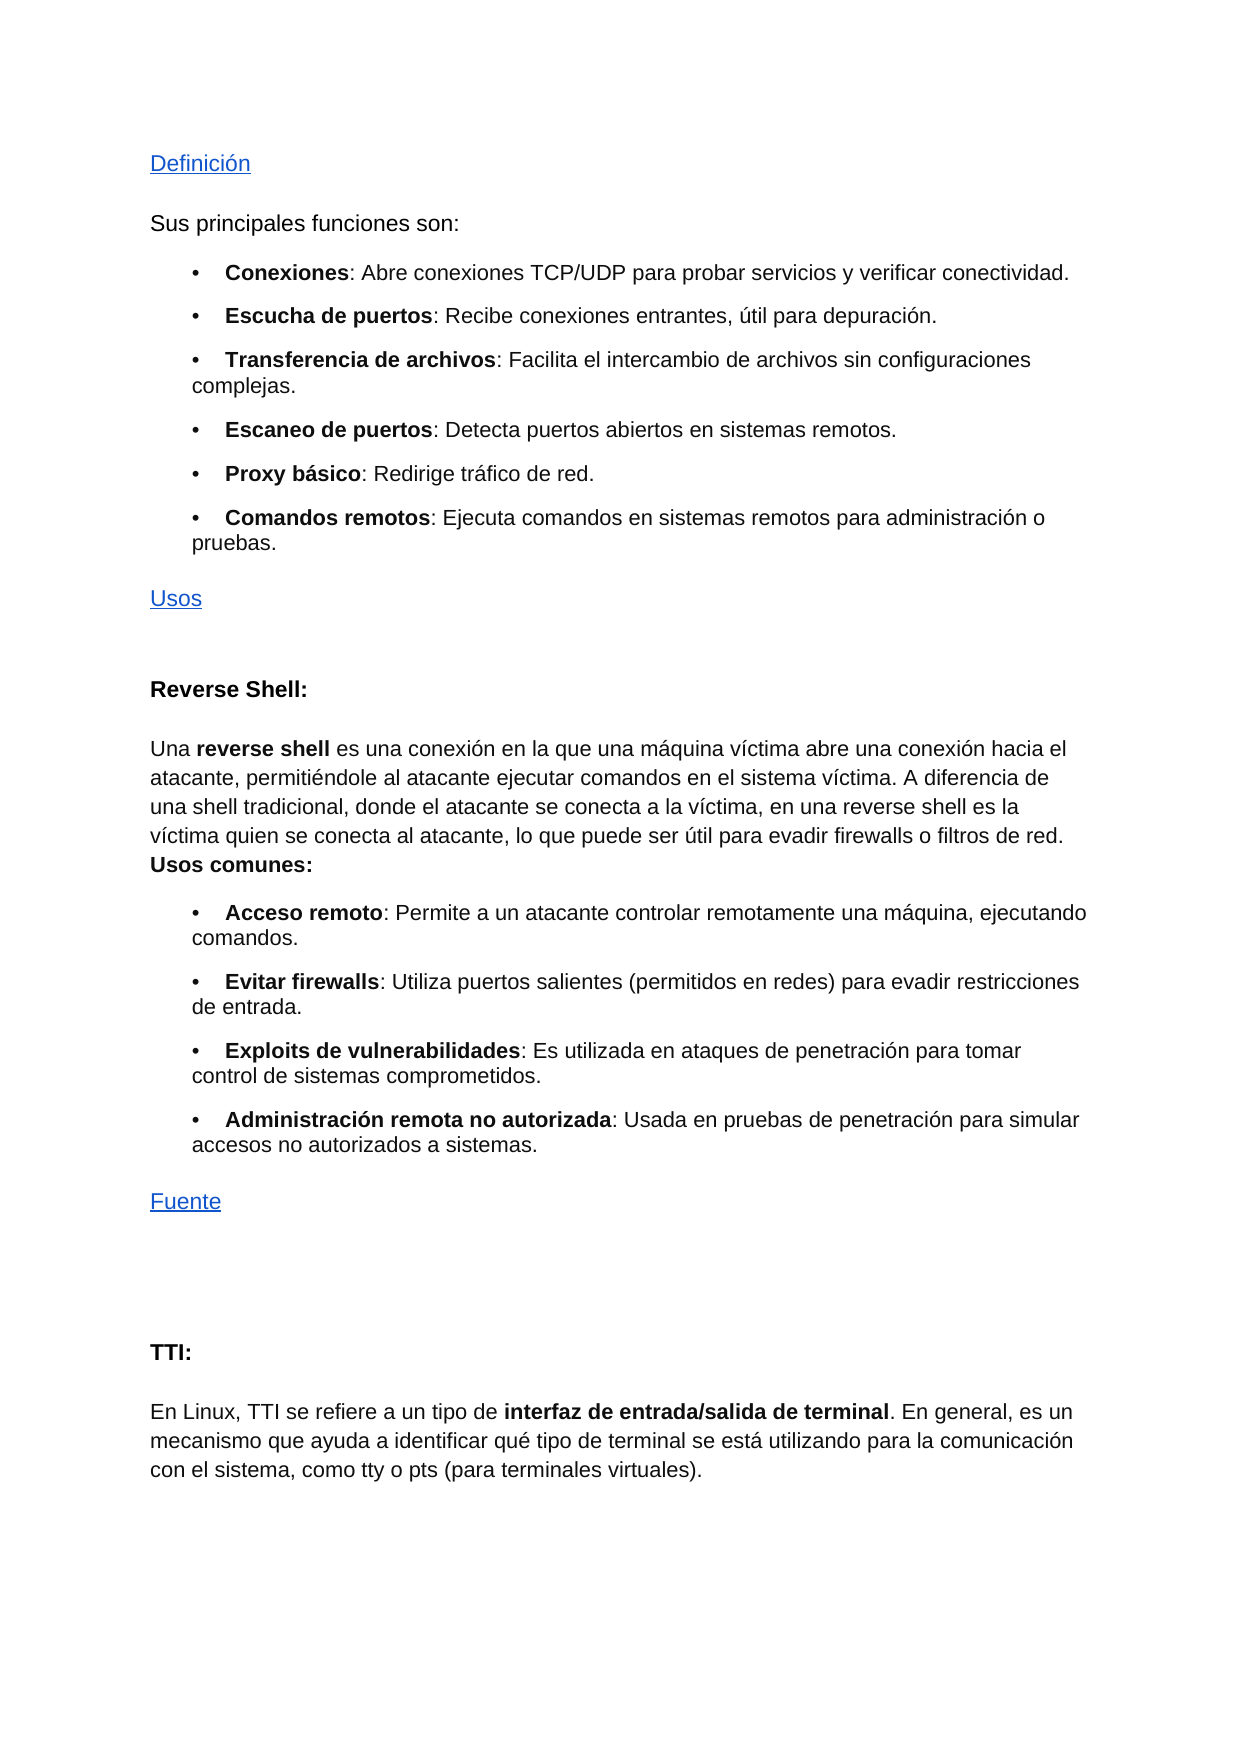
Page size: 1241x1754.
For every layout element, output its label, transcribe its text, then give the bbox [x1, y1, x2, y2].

text • Exploits de vulnerabilidades: Es utilizada en ataques de penetración para tomar control de sistemas comprometidos. [171, 1038, 1090, 1088]
text • Escaneo de puertos: Detecta puertos abiertos en sistemas remotos. [171, 416, 1090, 442]
text Usos [150, 585, 1090, 611]
text Usos comunes: [150, 852, 1090, 877]
text Sus principales funciones son: [150, 210, 1090, 237]
text • Administración remota no autorizada: Usada en pruebas de penetración para simular accesos no autorizados a sistemas. [171, 1107, 1090, 1157]
text • Transferencia de archivos: Facilita el intercambio de archivos sin configuraciones complejas. [171, 347, 1090, 398]
text Reverse Shell: [150, 676, 1090, 732]
text • Evitar firewalls: Utiliza puertos salientes (permitidos en redes) para evadir restricciones de entrada. [171, 969, 1090, 1019]
text • Comandos remotos: Ejecuta comandos en sistemas remotos para administración o pruebas. [171, 504, 1090, 555]
text Definición [150, 150, 1090, 176]
text • Escucha de puertos: Recibe conexiones entrantes, útil para depuración. [171, 303, 1090, 328]
text En Linux, TTI se refiere a un tipo de interfaz de entrada/salida de terminal. En general, es un mecanismo que ayuda a identificar qué tipo de terminal se está utilizando para la comunicación con el sistema, como tty o pts (para terminales virtuales). [150, 1399, 1090, 1482]
text TTI: [150, 1339, 1090, 1365]
text Una reverse shell es una conexión en la que una máquina víctima abre una conexión hacia el atacante, permitiéndole al atacante ejecutar comandos en el sistema víctima. A diferencia de una shell tradicional, donde el atacante se conecta a la víctima, en una reverse shell es la víctima quien se conecta al atacante, lo que puede ser útil para evadir firewalls o filtros de red. [150, 736, 1090, 848]
text • Conexiones: Abre conexiones TCP/UDP para probar servicios y verificar conectividad. [171, 259, 1090, 284]
text • Proxy básico: Redirige tráfico de red. [171, 460, 1090, 486]
text Fuente [150, 1188, 1090, 1214]
text • Acceso remoto: Permite a un atacante controlar remotamente una máquina, ejecutando comandos. [171, 899, 1090, 950]
